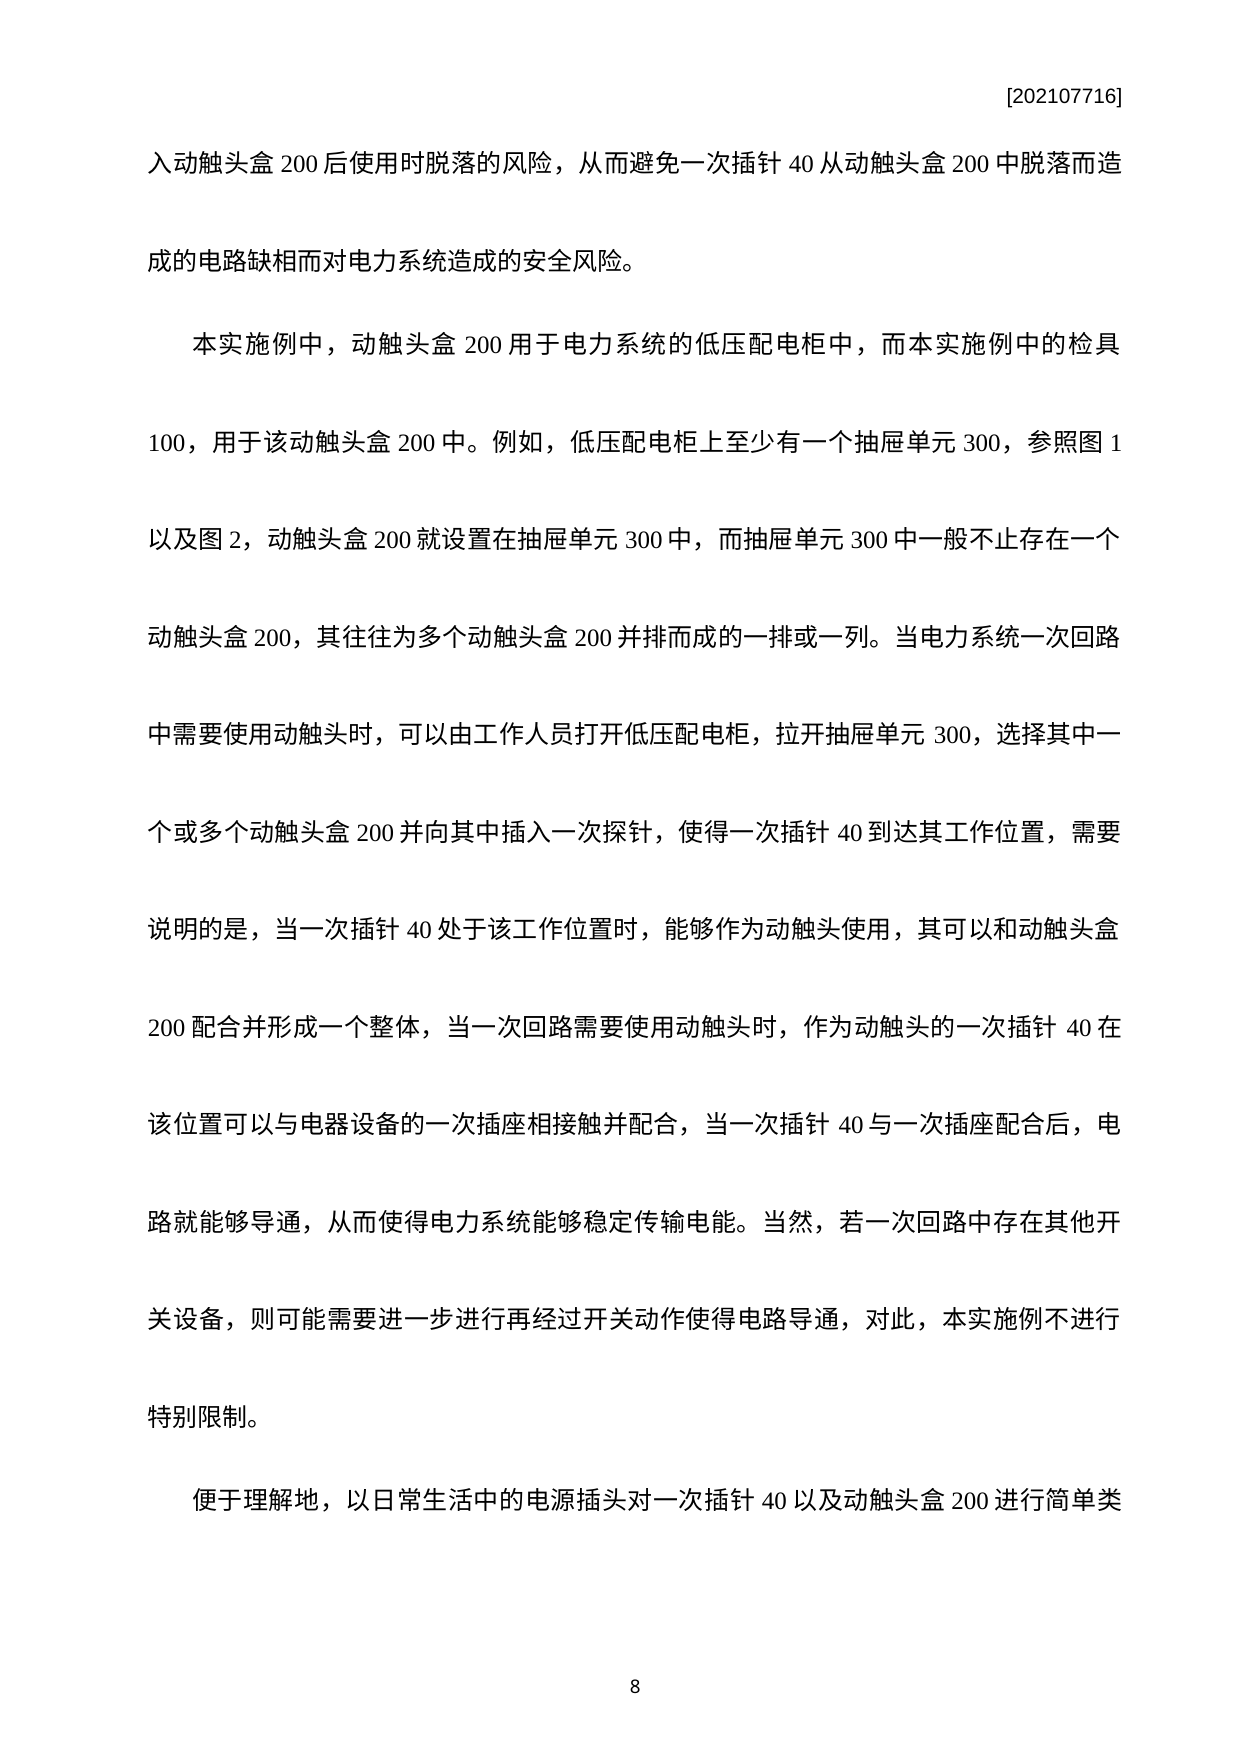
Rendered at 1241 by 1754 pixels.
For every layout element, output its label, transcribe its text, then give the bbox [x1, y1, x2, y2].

text 本实施例中，动触头盒200用于电力系统的低压配电柜中，而本实施例中的检具100，用于该动触头盒200中。例如，低压配电柜上至少有一个抽屉单元300，参照图1以及图2，动触头盒200就设置在抽屉单元300中，而抽屉单元300中一般不止存在一个动触头盒200，其往往为多个动触头盒200并排而成的一排或一列。当电力系统一次回路中需要使用动触头时，可以由工作人员打开低压配电柜，拉开抽屉单元300，选择其中一个或多个动触头盒200并向其中插入一次探针，使得一次插针40到达其工作位置，需要说明的是，当一次插针40处于该工作位置时，能够作为动触头使用，其可以和动触头盒200配合并形成一个整体，当一次回路需要使用动触头时，作为动触头的一次插针40在该位置可以与电器设备的一次插座相接触并配合，当一次插针40与一次插座配合后，电路就能够导通，从而使得电力系统能够稳定传输电能。当然，若一次回路中存在其他开关设备，则可能需要进一步进行再经过开关动作使得电路导通，对此，本实施例不进行特别限制。 [148, 310, 1122, 1448]
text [148, 1466, 1122, 1531]
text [148, 129, 1122, 292]
